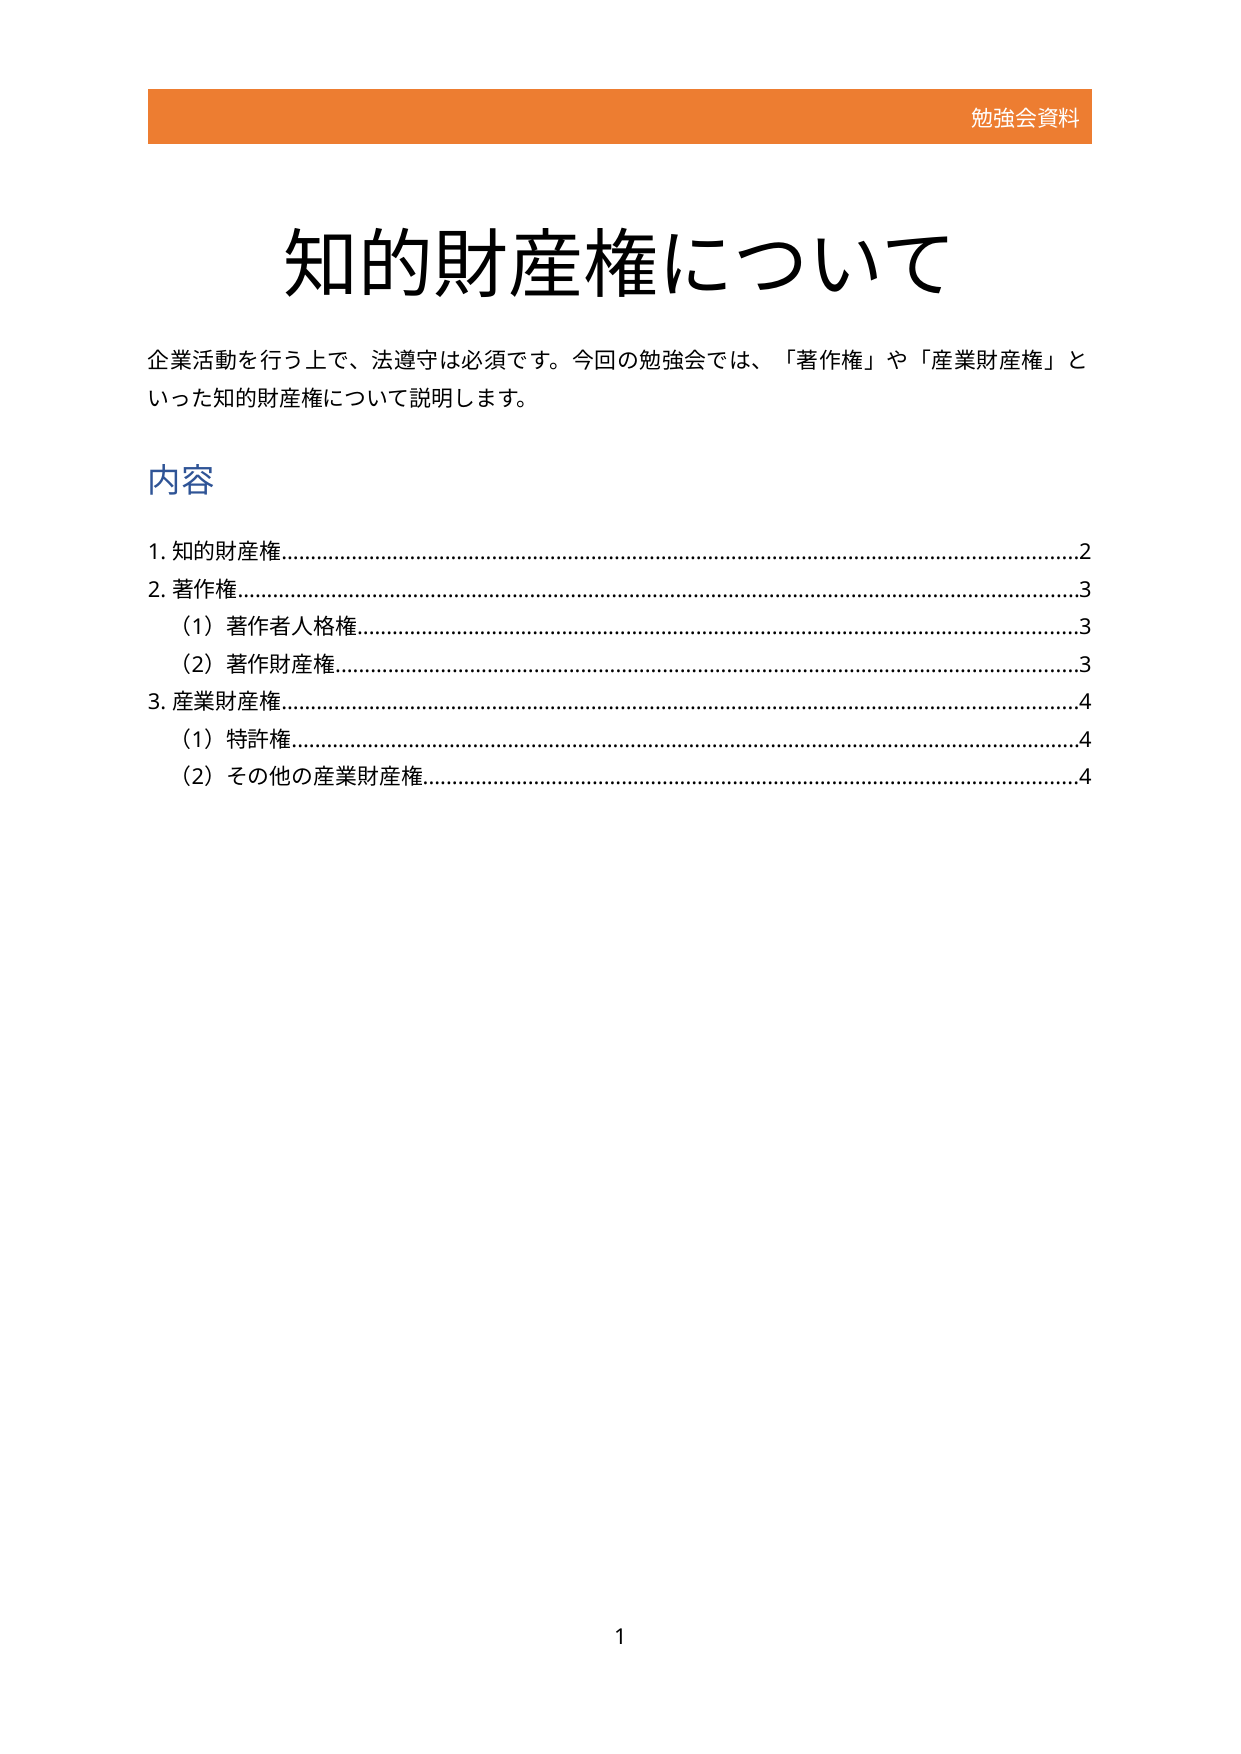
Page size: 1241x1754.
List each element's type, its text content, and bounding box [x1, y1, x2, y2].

text 企業活動を行う上で、法遵守は必須です。今回の勉強会では、「著作権」や「産業財産権」といった知的財産権について説明します。 [148, 340, 1092, 415]
title 知的財産権について [148, 203, 1092, 315]
